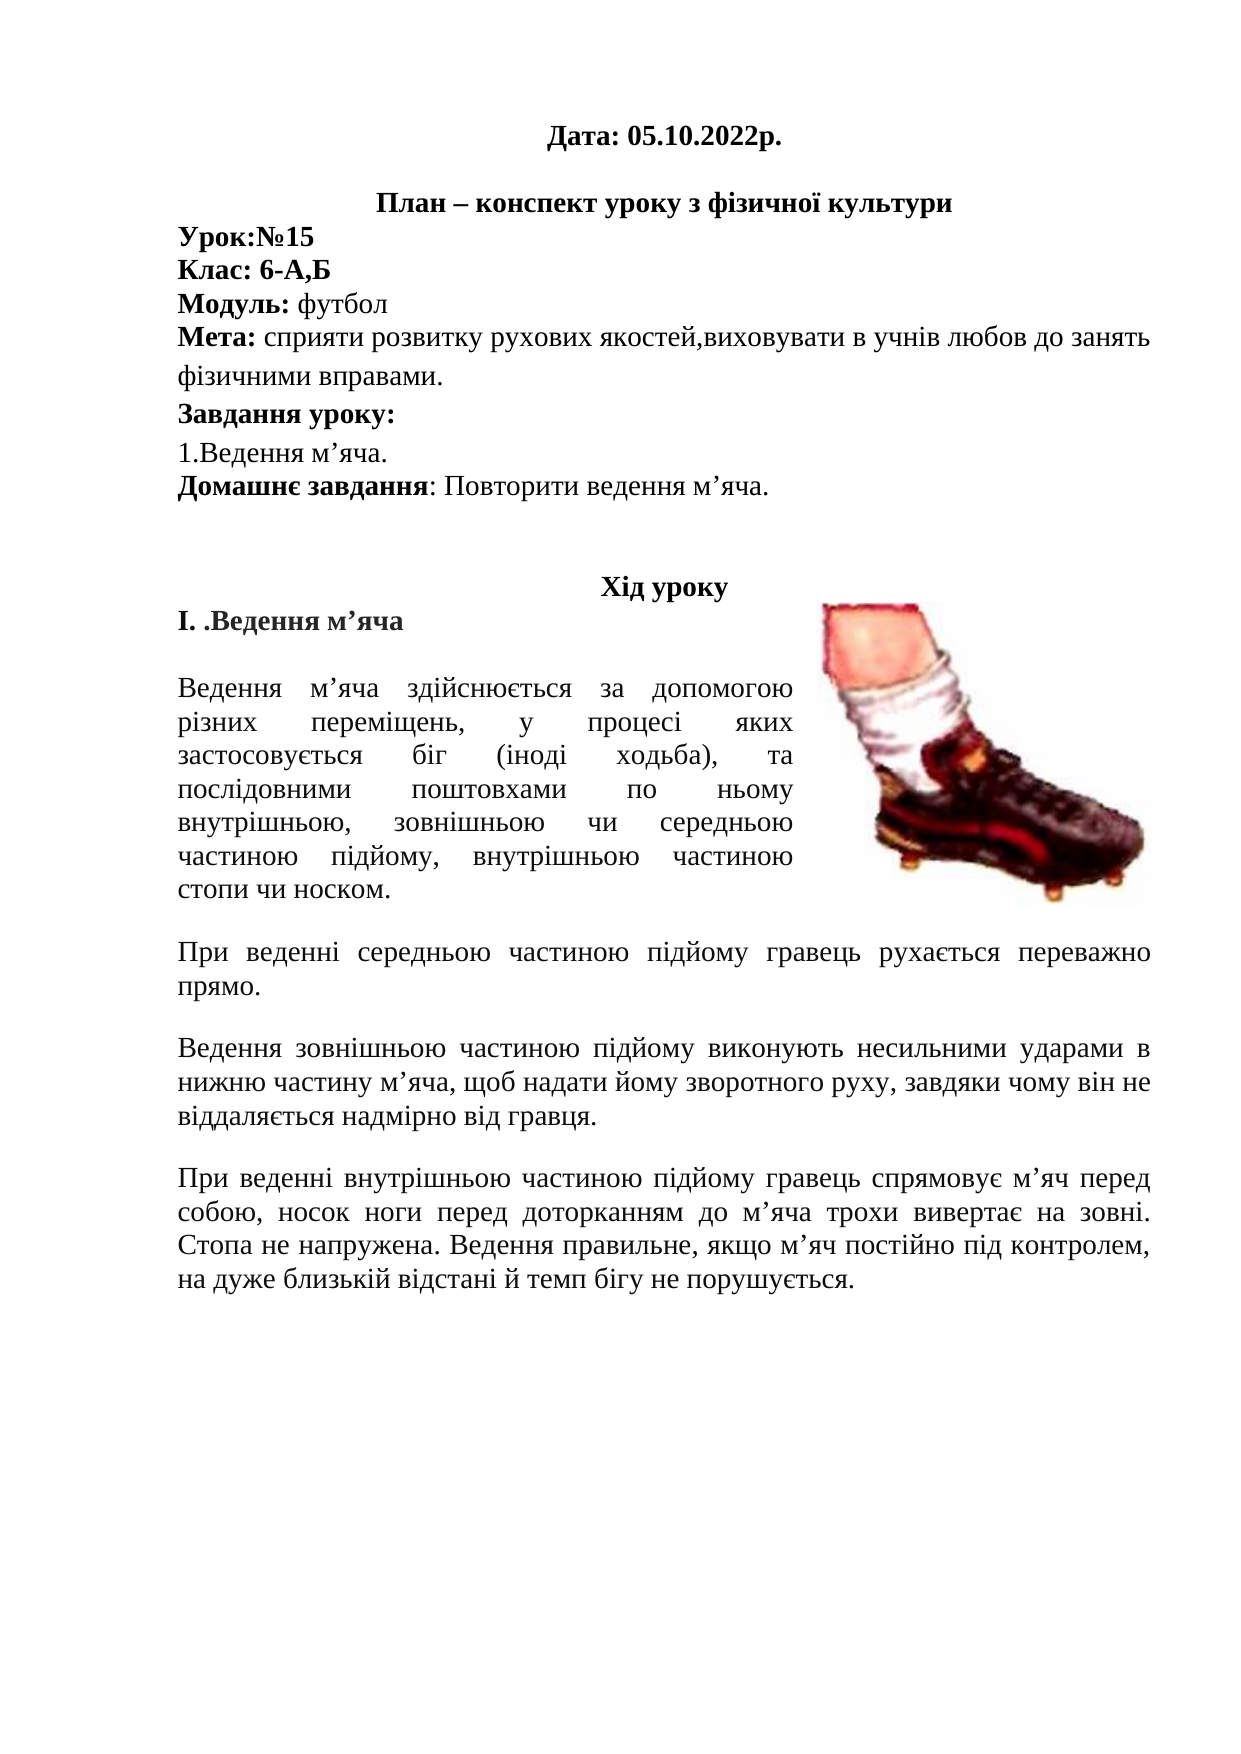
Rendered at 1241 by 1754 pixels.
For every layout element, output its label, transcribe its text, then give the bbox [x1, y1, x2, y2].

text Ведення м’яча здійснюється за допомогою різних переміщень, у процесі яких застосовується біг (іноді ходьба), та послідовними поштовхами по ньому внутрішньою, зовнішньою чи середньою частиною підйому, внутрішньою частиною стопи чи носком. [177, 670, 817, 905]
text При веденні середньою частиною підйому гравець рухається переважно прямо. [177, 934, 1152, 1001]
text Мета: сприяти розвитку рухових якостей,виховувати в учнів любов до занять [177, 319, 1152, 353]
picture [817, 602, 1152, 908]
text Клас: 6-А,Б [177, 252, 1152, 286]
text Хід уроку [177, 569, 1152, 603]
text І. .Ведення м’яча [177, 603, 817, 636]
text План – конспект уроку з фізичної культури [177, 185, 1152, 219]
text Домашнє завдання: Повторити ведення м’яча. [177, 468, 1152, 502]
text Завдання уроку: [177, 396, 1152, 430]
text фізичними вправами. [177, 358, 1152, 391]
text Дата: 05.10.2022р. [177, 118, 1152, 152]
text 1.Ведення м’яча. [177, 435, 1152, 468]
text Ведення зовнішньою частиною підйому виконують несильними ударами в нижню частину м’яча, щоб надати йому зворотного руху, завдяки чому він не віддаляється надмірно від гравця. [177, 1031, 1152, 1131]
text Модуль: футбол [177, 286, 1152, 319]
text При веденні внутрішньою частиною підйому гравець спрямовує м’яч перед собою, носок ноги перед доторканням до м’яча трохи вивертає на зовні. Стопа не напружена. Ведення правильне, якщо м’яч постійно під контролем, на дуже близькій відстані й темп бігу не порушується. [177, 1160, 1152, 1294]
text Урок:№15 [177, 219, 1152, 252]
